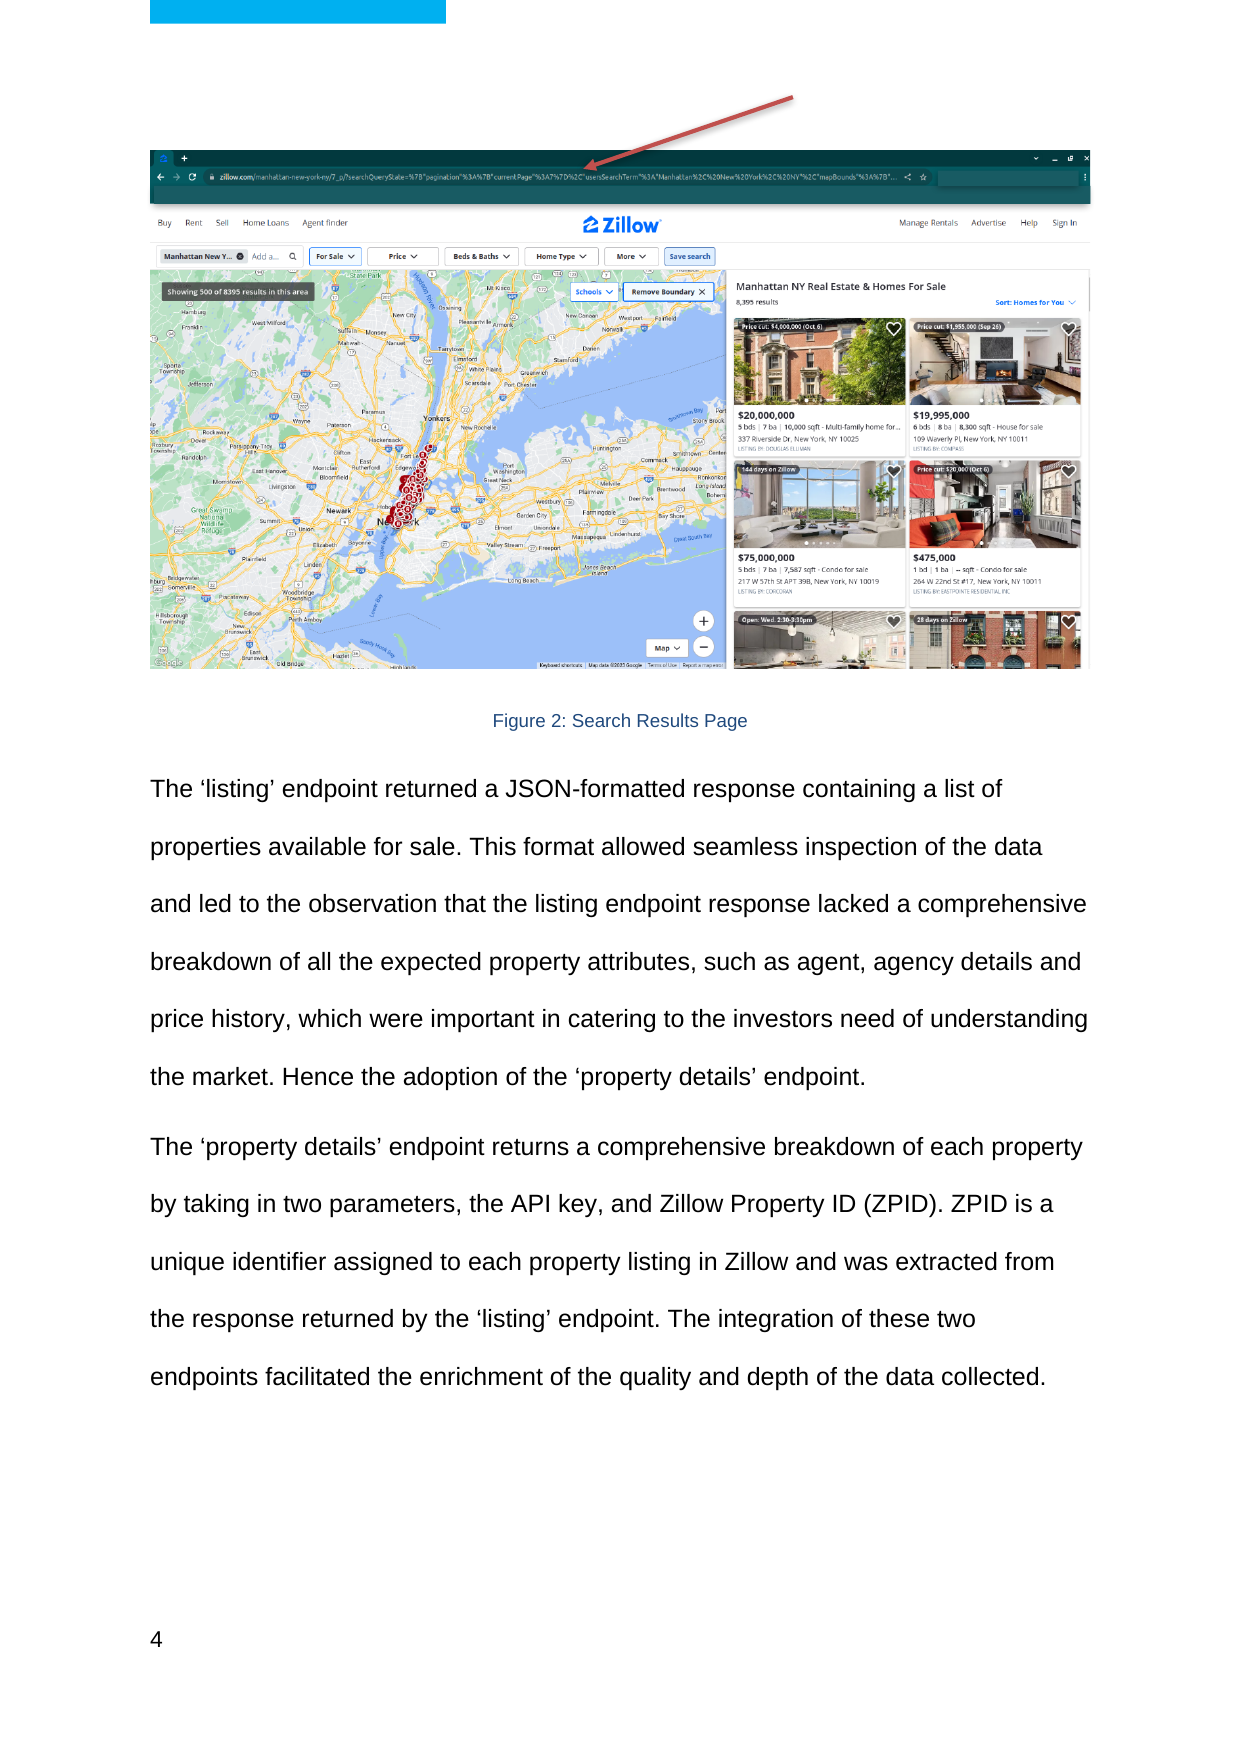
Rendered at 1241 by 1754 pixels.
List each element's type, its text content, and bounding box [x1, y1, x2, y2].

picture [150, 150, 1091, 669]
text Figure 2: Search Results Page [150, 710, 1090, 732]
text The ‘listing’ endpoint returned a JSON-formatted response containing a list of properties available for sale. This format allowed seamless inspection of the data and led to the observation that the listing endpoint response lacked a comprehensive breakdown of all the expected property attributes, such as agent, agency details and price history, which were important in catering to the investors need of understanding the market. Hence the adoption of the ‘property details’ endpoint. [150, 774, 1090, 1091]
text The ‘property details’ endpoint returns a comprehensive breakdown of each property by taking in two parameters, the API key, and Zillow Property ID (ZPID). ZPID is a unique identifier assigned to each property listing in Zillow and was extracted from the response returned by the ‘listing’ endpoint. The integration of these two endpoints facilitated the enrichment of the quality and depth of the data collected. [150, 1132, 1090, 1391]
